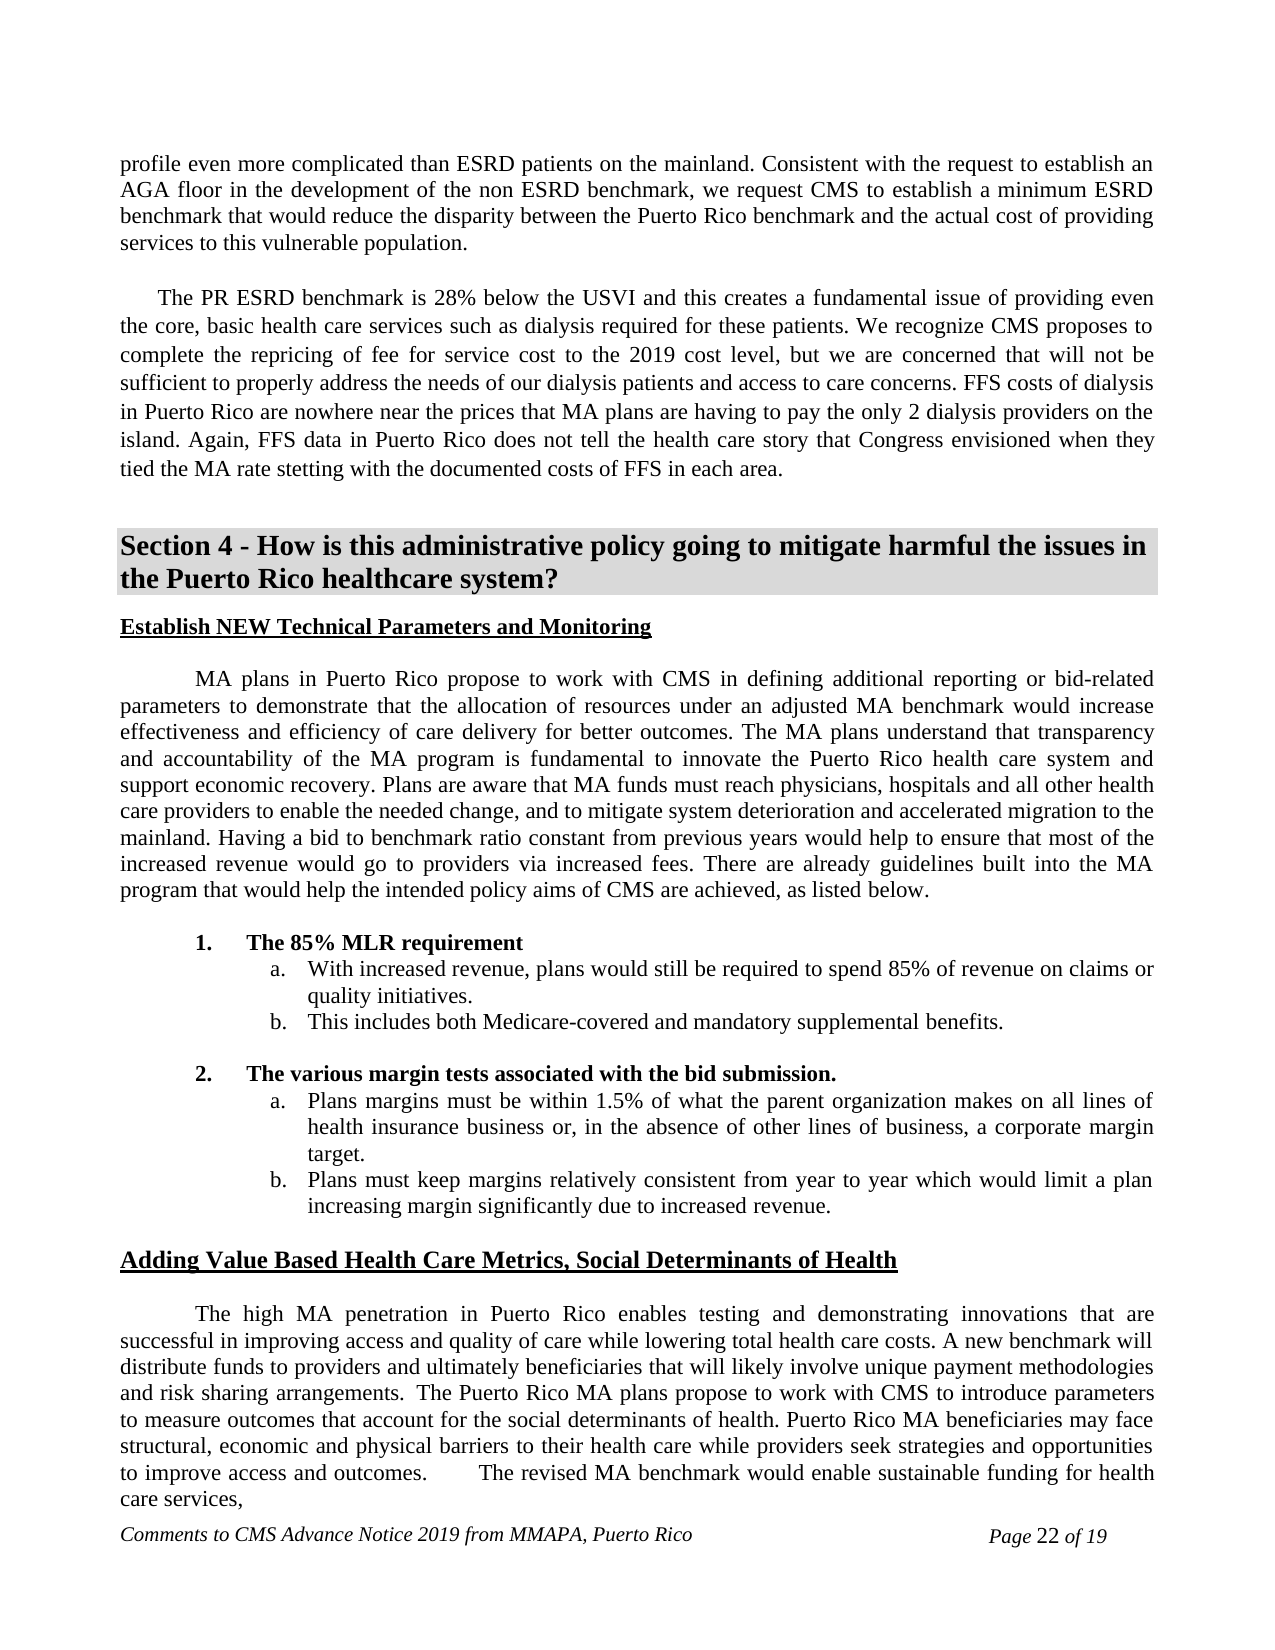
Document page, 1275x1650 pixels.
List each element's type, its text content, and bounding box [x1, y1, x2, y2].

list Plans margins must be within 1.5% of what the parent organization makes on all lines of health insurance business or, in the absence of other lines of business, a corporate margin target. [270, 1087, 1155, 1166]
subtitle The 85% MLR requirement [195, 929, 1169, 955]
text The high MA penetration in Puerto Rico enables testing and demonstrating innovations that are successful in improving access and quality of care while lowering total health care costs. A new benchmark will distribute funds to providers and ultimately beneficiaries that will likely involve unique payment methodologies and risk sharing arrangements. The Puerto Rico MA plans propose to work with CMS to introduce parameters to measure outcomes that account for the social determinants of health. Puerto Rico MA beneficiaries may face structural, economic and physical barriers to their health care while providers seek strategies and opportunities to improve access and outcomes. The revised MA benchmark would enable sustainable funding for health care services, [120, 1300, 1155, 1511]
text profile even more complicated than ESRD patients on the mainland. Consistent with the request to establish an AGA floor in the development of the non ESRD benchmark, we request CMS to establish a minimum ESRD benchmark that would reduce the disparity between the Puerto Rico benchmark and the actual cost of providing services to this vulnerable population. [120, 150, 1155, 255]
subtitle Establish NEW Technical Parameters and Monitoring [120, 613, 1169, 639]
list With increased revenue, plans would still be required to spend 85% of revenue on claims or quality initiatives. [270, 955, 1156, 1008]
text The PR ESRD benchmark is 28% below the USVI and this creates a fundamental issue of providing even the core, basic health care services such as dialysis required for these patients. We recognize CMS proposes to complete the repricing of fee for service cost to the 2019 cost level, but we are concerned that will not be sufficient to properly address the needs of our dialysis patients and access to care concerns. FFS costs of dialysis in Puerto Rico are nowhere near the prices that MA plans are having to pay the only 2 dialysis providers on the island. Again, FFS data in Puerto Rico does not tell the health care story that Congress envisioned when they tied the MA rate stetting with the documented costs of FFS in each area. [120, 284, 1155, 481]
subtitle The various margin tests associated with the bid submission. [195, 1061, 1169, 1087]
list This includes both Medicare-covered and mandatory supplemental benefits. [270, 1008, 1169, 1034]
list Plans must keep margins relatively consistent from year to year which would limit a plan increasing margin significantly due to increased revenue. [270, 1166, 1155, 1219]
text Adding Value Based Health Care Metrics, Social Determinants of Health [120, 1245, 1169, 1274]
text MA plans in Puerto Rico propose to work with CMS in defining additional reporting or bid-related parameters to demonstrate that the allocation of resources under an adjusted MA benchmark would increase effectiveness and efficiency of care delivery for better outcomes. The MA plans understand that transparency and accountability of the MA program is fundamental to innovate the Puerto Rico health care system and support economic recovery. Plans are aware that MA funds must reach physicians, hospitals and all other health care providers to enable the needed change, and to mitigate system deterioration and accelerated migration to the mainland. Having a bid to benchmark ratio constant from previous years would help to ensure that most of the increased revenue would go to providers via increased fees. There are already guidelines built into the MA program that would help the intended policy aims of CMS are achieved, as listed below. [120, 666, 1156, 903]
